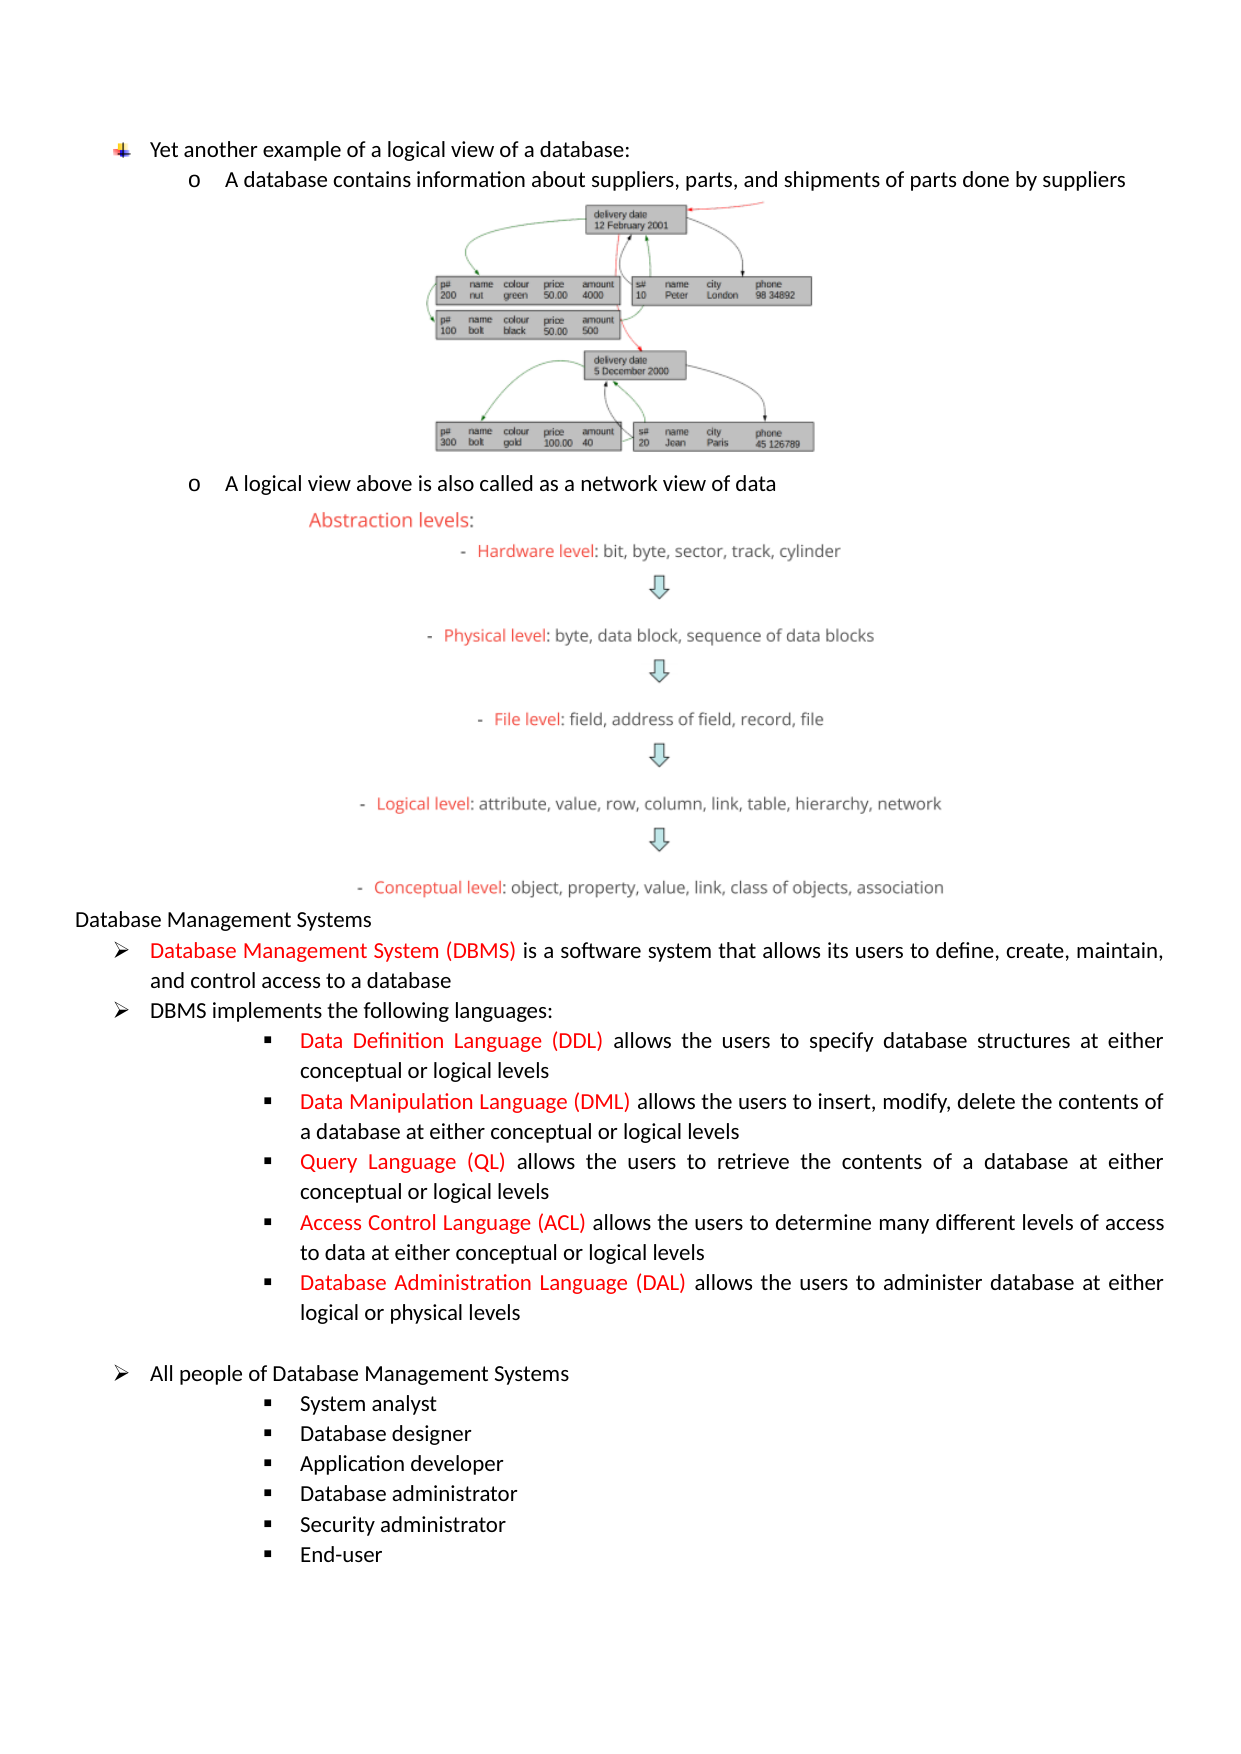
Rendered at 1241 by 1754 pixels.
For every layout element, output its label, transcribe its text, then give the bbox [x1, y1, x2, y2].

list Yet another example of a logical view of a database: [112, 135, 1165, 163]
picture [420, 197, 820, 467]
list Security administrator [262, 1510, 1165, 1538]
picture [113, 141, 131, 158]
picture [295, 500, 945, 904]
list Data Definition Language (DDL) allows the users to specify database structures at either conceptual or logical levels [262, 1026, 1165, 1085]
list A logical view above is also called as a network view of data [187, 469, 1165, 498]
list Database designer [262, 1419, 1165, 1447]
list End-user [262, 1540, 1165, 1568]
text Database Management Systems [75, 906, 1165, 934]
list Data Manipulation Language (DML) allows the users to insert, modify, delete the contents of a database at either conceptual or logical levels [262, 1087, 1165, 1145]
list Database Administration Language (DAL) allows the users to administer database at either logical or physical levels [262, 1268, 1165, 1326]
list DBMS implements the following languages: [112, 996, 1165, 1024]
list Database administrator [262, 1479, 1165, 1508]
list A database contains information about suppliers, parts, and shipments of parts done by suppliers [187, 166, 1165, 195]
list All people of Database Management Systems [112, 1359, 1165, 1387]
list Access Control Language (ACL) allows the users to determine many different levels of access to data at either conceptual or logical levels [262, 1208, 1165, 1266]
list Query Language (QL) allows the users to retrieve the contents of a database at either conceptual or logical levels [262, 1147, 1165, 1206]
list Application developer [262, 1449, 1165, 1477]
list System analyst [262, 1389, 1165, 1417]
list Database Management System (DBMS) is a software system that allows its users to define, create, maintain, and control access to a database [112, 936, 1165, 994]
